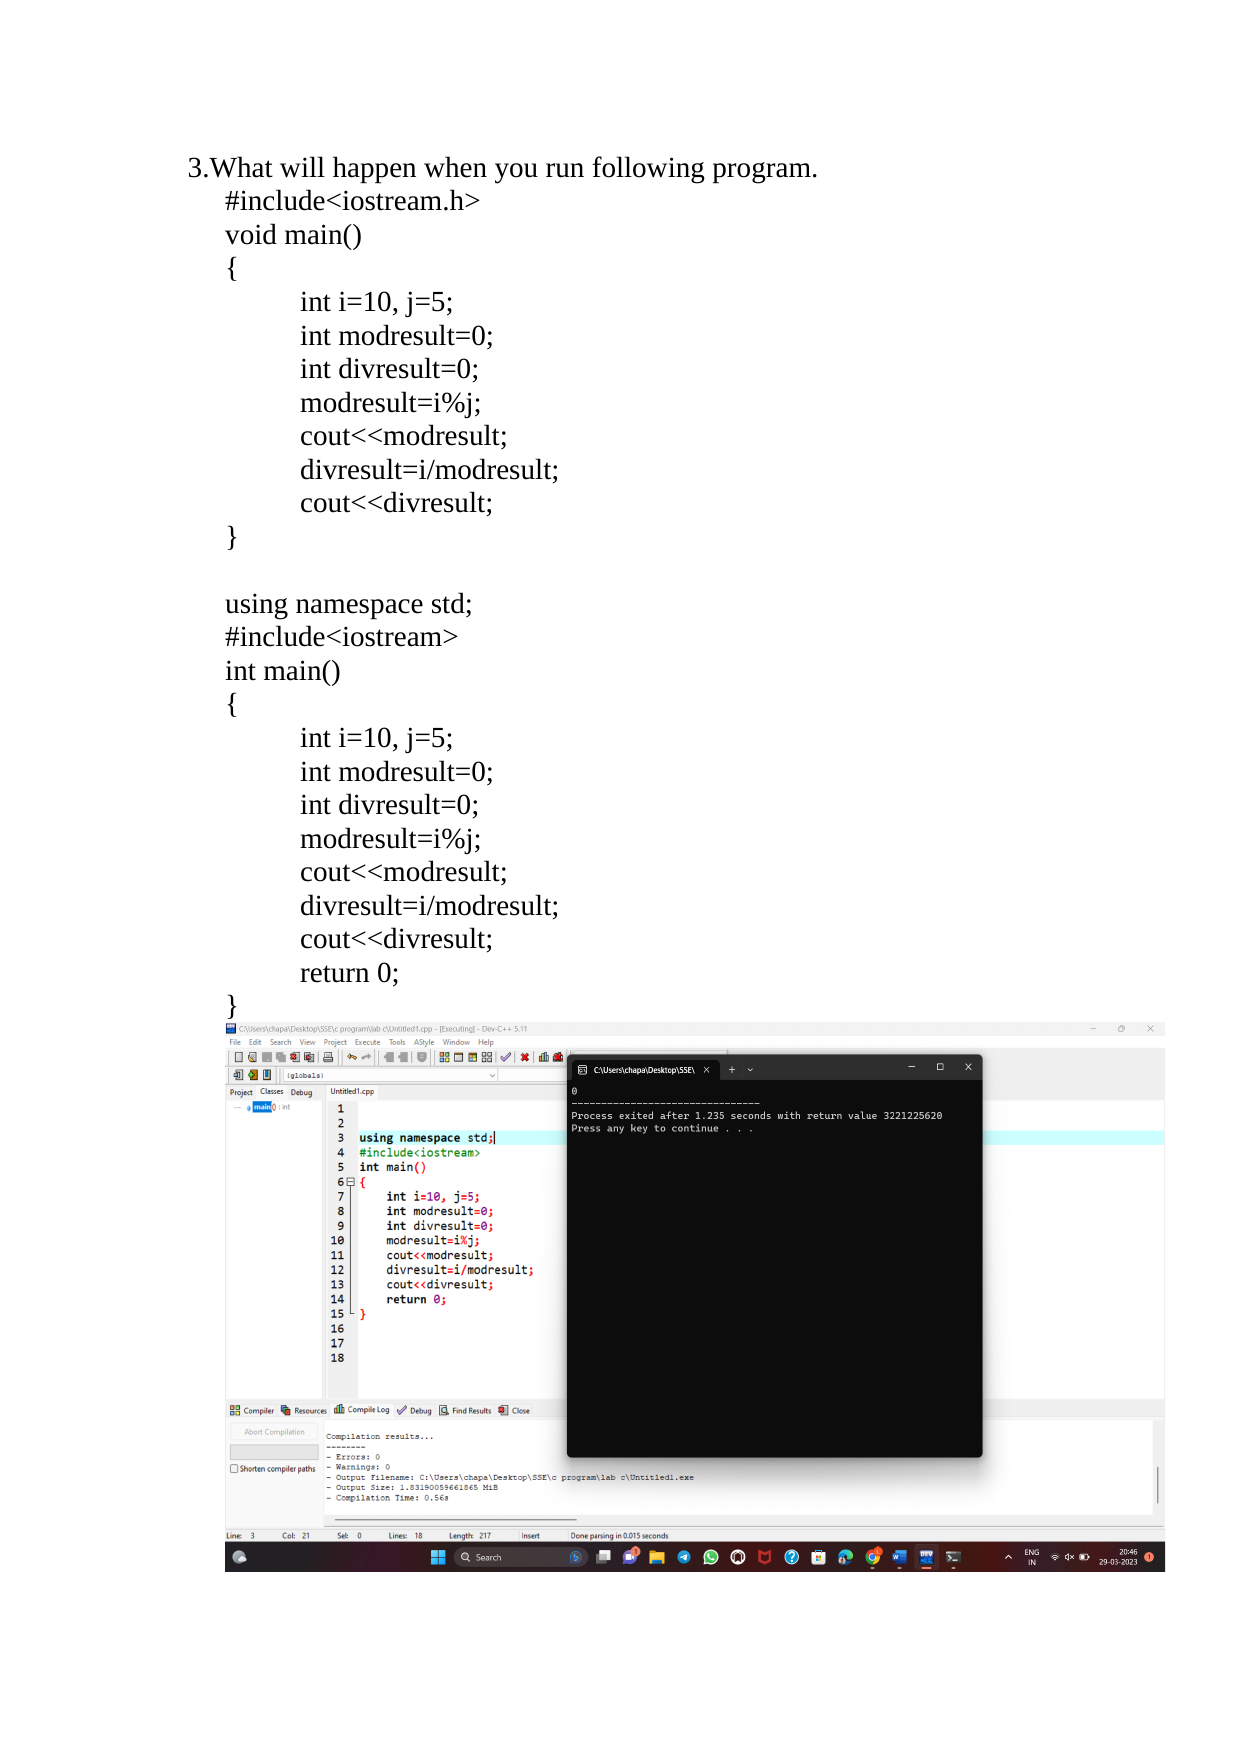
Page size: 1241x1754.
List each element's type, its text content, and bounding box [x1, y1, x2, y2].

text cout<<divresult; [225, 921, 1090, 955]
text void main() [225, 217, 1090, 251]
text int divresult=0; [225, 351, 1090, 385]
text modresult=i%j; [225, 821, 1090, 854]
text modresult=i%j; [225, 385, 1090, 418]
text int modresult=0; [225, 754, 1090, 787]
text } [225, 988, 1090, 1022]
text int i=10, j=5; [225, 284, 1090, 318]
text { [225, 687, 1090, 720]
text #include<iostream> [225, 619, 1090, 653]
text cout<<divresult; [225, 485, 1090, 519]
text int divresult=0; [225, 787, 1090, 821]
text cout<<modresult; [225, 418, 1090, 452]
text 3.What will happen when you run following program. [187, 150, 1090, 183]
text using namespace std; [225, 586, 1090, 619]
text { [225, 251, 1090, 284]
text int modresult=0; [225, 318, 1090, 351]
text #include<iostream.h> [225, 183, 1090, 217]
text cout<<modresult; [225, 854, 1090, 888]
text int i=10, j=5; [225, 720, 1090, 754]
text } [225, 519, 1090, 552]
text divresult=i/modresult; [225, 452, 1090, 485]
text return 0; [225, 955, 1090, 988]
text int main() [225, 653, 1090, 687]
picture [225, 1022, 1166, 1572]
text divresult=i/modresult; [225, 888, 1090, 921]
